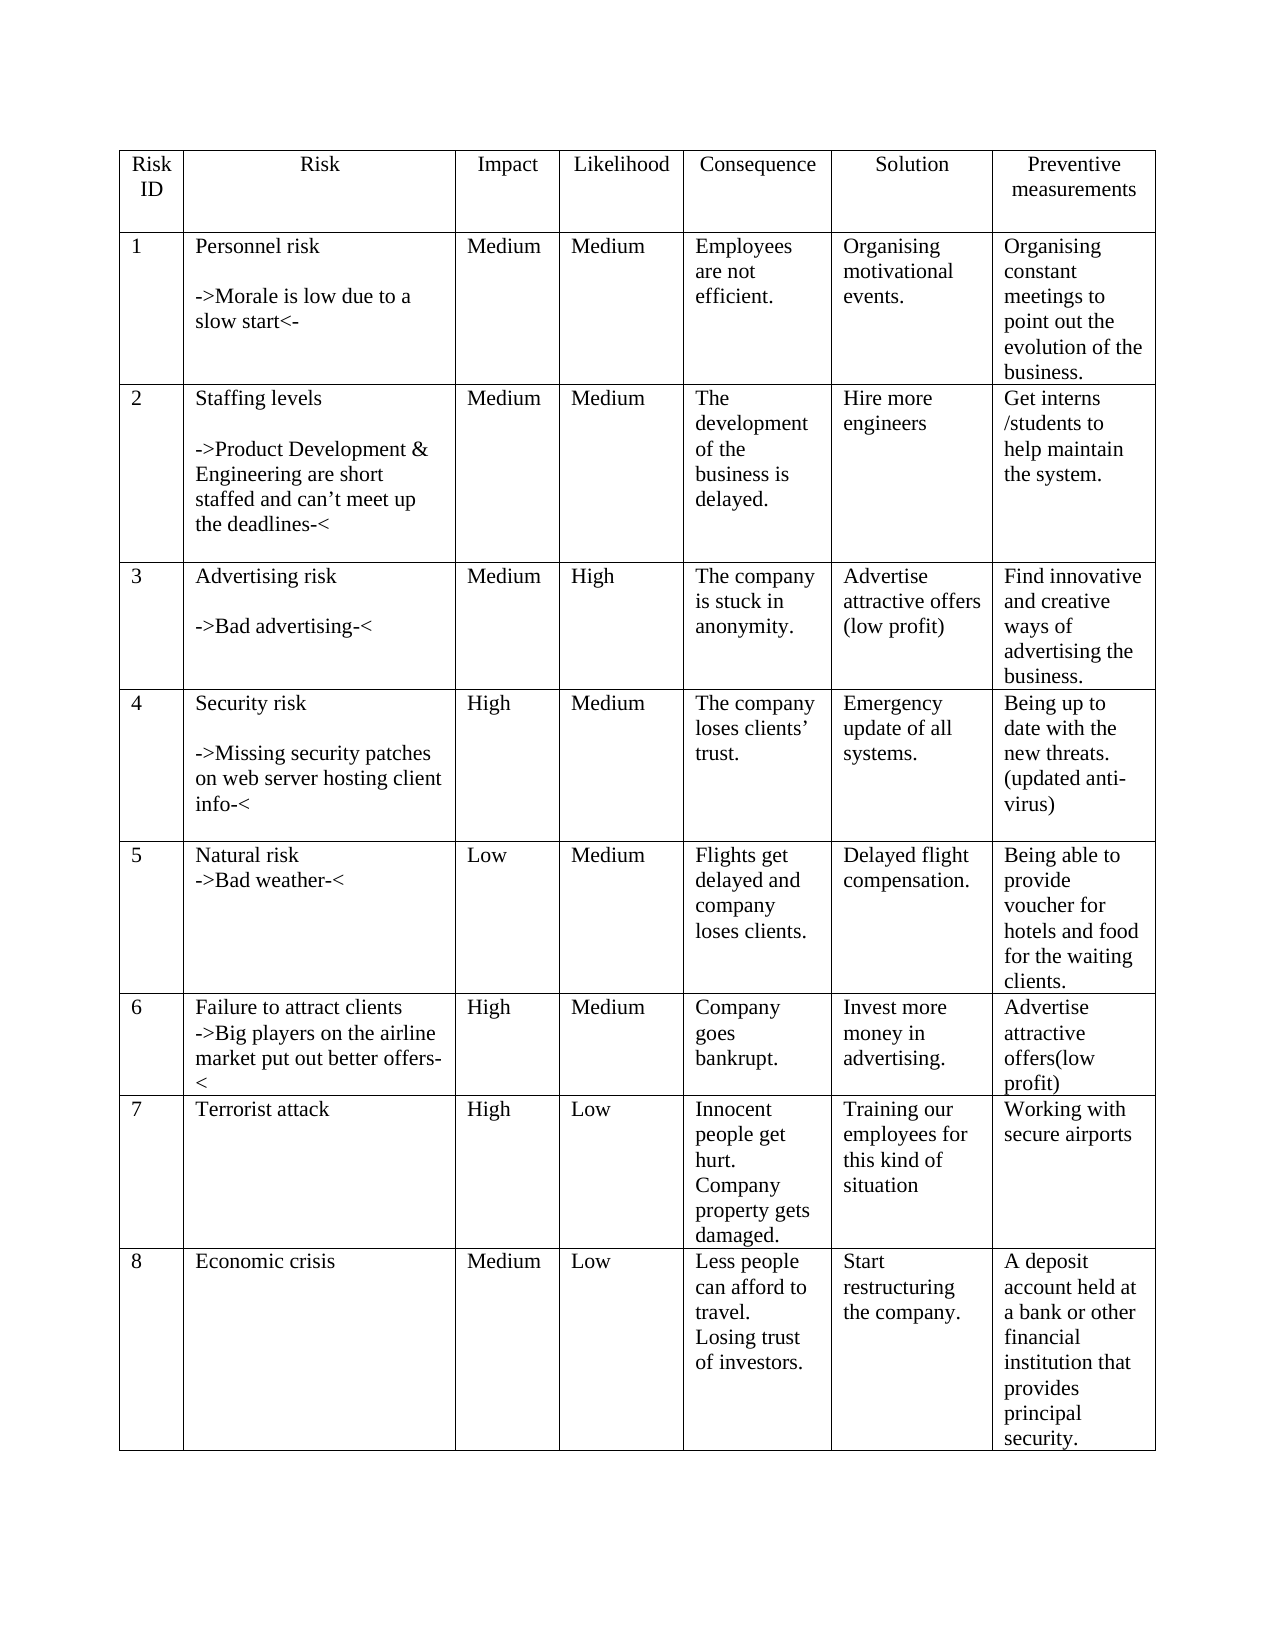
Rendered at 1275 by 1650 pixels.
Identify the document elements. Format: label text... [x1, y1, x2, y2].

table_cell 3 [120, 563, 183, 689]
table_header Risk ID [120, 151, 183, 232]
table_cell Medium [456, 233, 559, 384]
table_cell Low [456, 842, 559, 993]
table_cell Organising constant meetings to point out the evolution of the business. [993, 233, 1155, 384]
table_cell Security risk ->Missing security patches on web server hosting client info-< [184, 690, 455, 841]
table_cell The company is stuck in anonymity. [684, 563, 831, 689]
table_cell Medium [560, 385, 683, 562]
table_cell High [456, 690, 559, 841]
table_cell Being able to provide voucher for hotels and food for the waiting clients. [993, 842, 1155, 993]
table_cell Invest more money in advertising. [832, 994, 992, 1095]
table_cell 6 [120, 994, 183, 1095]
table_header Risk [184, 151, 455, 232]
table_cell Delayed flight compensation. [832, 842, 992, 993]
table_cell Advertise attractive offers(low profit) [993, 994, 1155, 1095]
table_header Consequence [684, 151, 831, 232]
table_header Preventive measurements [993, 151, 1155, 232]
table_cell Medium [456, 563, 559, 689]
table_cell Staffing levels ->Product Development & Engineering are short staffed and can’t meet up the deadlines-< [184, 385, 455, 562]
table_cell Failure to attract clients ->Big players on the airline market put out better offers-< [184, 994, 455, 1095]
table_cell High [456, 1096, 559, 1247]
table_header Likelihood [560, 151, 683, 232]
table_cell Medium [456, 1249, 559, 1450]
table_cell Flights get delayed and company loses clients. [684, 842, 831, 993]
table_cell 1 [120, 233, 183, 384]
table_cell Get interns /students to help maintain the system. [993, 385, 1155, 562]
table_cell Medium [456, 385, 559, 562]
table_header Solution [832, 151, 992, 232]
table_cell Emergency update of all systems. [832, 690, 992, 841]
table_cell Low [560, 1249, 683, 1450]
table_cell Company goes bankrupt. [684, 994, 831, 1095]
table_cell 4 [120, 690, 183, 841]
table_cell Find innovative and creative ways of advertising the business. [993, 563, 1155, 689]
table_cell Being up to date with the new threats.(updated anti-virus) [993, 690, 1155, 841]
table_cell A deposit account held at a bank or other financial institution that provides principal security. [993, 1249, 1155, 1450]
table_cell Medium [560, 690, 683, 841]
table_cell Start restructuring the company. [832, 1249, 992, 1450]
table_cell 8 [120, 1249, 183, 1450]
table_cell Training our employees for this kind of situation [832, 1096, 992, 1247]
table_cell 7 [120, 1096, 183, 1247]
table_cell Less people can afford to travel. Losing trust of investors. [684, 1249, 831, 1450]
table_cell Medium [560, 994, 683, 1095]
table_cell Medium [560, 233, 683, 384]
table_cell 5 [120, 842, 183, 993]
table_cell Medium [560, 842, 683, 993]
table_cell The company loses clients’ trust. [684, 690, 831, 841]
table_cell Working with secure airports [993, 1096, 1155, 1247]
table_cell Employees are not efficient. [684, 233, 831, 384]
table_cell Hire more engineers [832, 385, 992, 562]
table_cell Innocent people get hurt. Company property gets damaged. [684, 1096, 831, 1247]
table_cell Organising motivational events. [832, 233, 992, 384]
table_cell Terrorist attack [184, 1096, 455, 1247]
table_cell Low [560, 1096, 683, 1247]
table_cell Personnel risk ->Morale is low due to a slow start<- [184, 233, 455, 384]
table_cell 2 [120, 385, 183, 562]
table_header Impact [456, 151, 559, 232]
table_cell High [560, 563, 683, 689]
table_cell Natural risk ->Bad weather-< [184, 842, 455, 993]
table_cell Advertising risk ->Bad advertising-< [184, 563, 455, 689]
table_cell The development of the business is delayed. [684, 385, 831, 562]
table_cell Economic crisis [184, 1249, 455, 1450]
table_cell High [456, 994, 559, 1095]
table_cell Advertise attractive offers (low profit) [832, 563, 992, 689]
